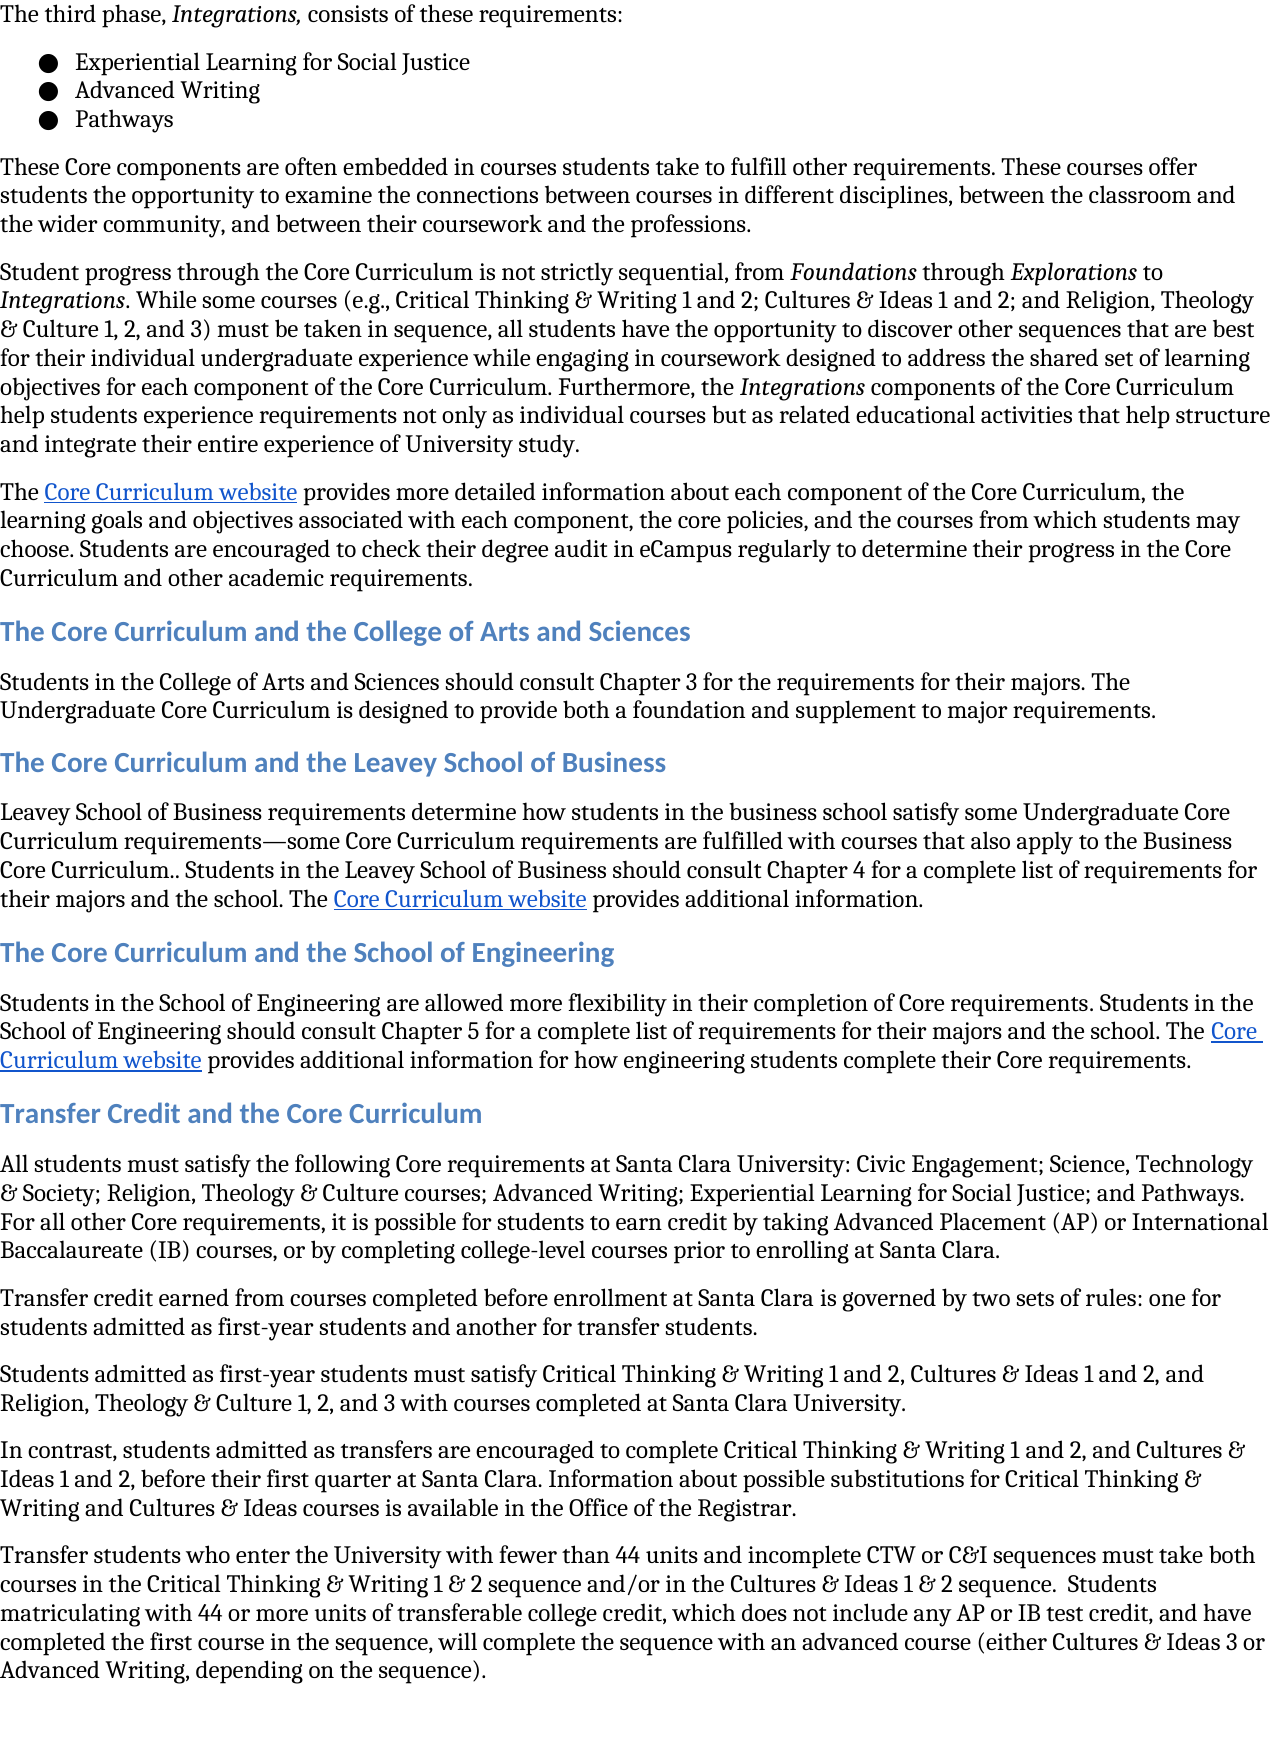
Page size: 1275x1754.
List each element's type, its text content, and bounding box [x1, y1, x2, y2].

list Pathways [37, 105, 1275, 134]
subtitle The Core Curriculum and the College of Arts and Sciences [0, 613, 1275, 649]
text Students admitted as first-year students must satisfy Critical Thinking & Writing 1 and 2, Cultures & Ideas 1 and 2, and Religion, Theology & Culture 1, 2, and 3 with courses completed at Santa Clara University. [0, 1360, 1275, 1417]
text These Core components are often embedded in courses students take to fulfill other requirements. These courses offer students the opportunity to examine the connections between courses in different disciplines, between the classroom and the wider community, and between their coursework and the professions. [0, 152, 1275, 239]
text Transfer students who enter the University with fewer than 44 units and incomplete CTW or C&I sequences must take both courses in the Critical Thinking & Writing 1 & 2 sequence and/or in the Cultures & Ideas 1 & 2 sequence. Students matriculating with 44 or more units of transferable college credit, which does not include any AP or IB test credit, and have completed the first course in the sequence, will complete the sequence with an advanced course (either Cultures & Ideas 3 or Advanced Writing, depending on the sequence). [0, 1541, 1275, 1685]
text In contrast, students admitted as transfers are encouraged to complete Critical Thinking & Writing 1 and 2, and Cultures & Ideas 1 and 2, before their first quarter at Santa Clara. Information about possible substitutions for Critical Thinking & Writing and Cultures & Ideas courses is available in the Office of the Registrar. [0, 1436, 1275, 1522]
text The Core Curriculum website provides more detailed information about each component of the Core Curriculum, the learning goals and objectives associated with each component, the core policies, and the courses from which students may choose. Students are encouraged to check their degree audit in eCampus regularly to determine their progress in the Core Curriculum and other academic requirements. [0, 477, 1275, 592]
text Transfer credit earned from courses completed before enrollment at Santa Clara is governed by two sets of rules: one for students admitted as first-year students and another for transfer students. [0, 1284, 1275, 1341]
subtitle The Core Curriculum and the School of Engineering [0, 934, 1275, 970]
text Students in the School of Engineering are allowed more flexibility in their completion of Core requirements. Students in the School of Engineering should consult Chapter 5 for a complete list of requirements for their majors and the school. The Core Curriculum website provides additional information for how engineering students complete their Core requirements. [0, 988, 1275, 1075]
text Student progress through the Core Curriculum is not strictly sequential, from Foundations through Explorations to Integrations. While some courses (e.g., Critical Thinking & Writing 1 and 2; Cultures & Ideas 1 and 2; and Religion, Theology & Culture 1, 2, and 3) must be taken in sequence, all students have the opportunity to discover other sequences that are best for their individual undergraduate experience while engaging in coursework designed to address the shared set of learning objectives for each component of the Core Curriculum. Furthermore, the Integrations components of the Core Curriculum help students experience requirements not only as individual courses but as related educational activities that help structure and integrate their entire experience of University study. [0, 257, 1275, 459]
subtitle The Core Curriculum and the Leavey School of Business [0, 744, 1275, 779]
text Leavey School of Business requirements determine how students in the business school satisfy some Undergraduate Core Curriculum requirements—some Core Curriculum requirements are fulfilled with courses that also apply to the Business Core Curriculum.. Students in the Leavey School of Business should consult Chapter 4 for a complete list of requirements for their majors and the school. The Core Curriculum website provides additional information. [0, 798, 1275, 913]
text Students in the College of Arts and Sciences should consult Chapter 3 for the requirements for their majors. The Undergraduate Core Curriculum is designed to provide both a foundation and supplement to major requirements. [0, 668, 1275, 725]
subtitle Transfer Credit and the Core Curriculum [0, 1096, 1275, 1131]
list Experiential Learning for Social Justice [37, 47, 1275, 76]
text The third phase, Integrations, consists of these requirements: [0, 0, 1275, 29]
list Advanced Writing [37, 76, 1275, 105]
text All students must satisfy the following Core requirements at Santa Clara University: Civic Engagement; Science, Technology & Society; Religion, Theology & Culture courses; Advanced Writing; Experiential Learning for Social Justice; and Pathways. For all other Core requirements, it is possible for students to earn credit by taking Advanced Placement (AP) or International Baccalaureate (IB) courses, or by completing college-level courses prior to enrolling at Santa Clara. [0, 1150, 1275, 1265]
